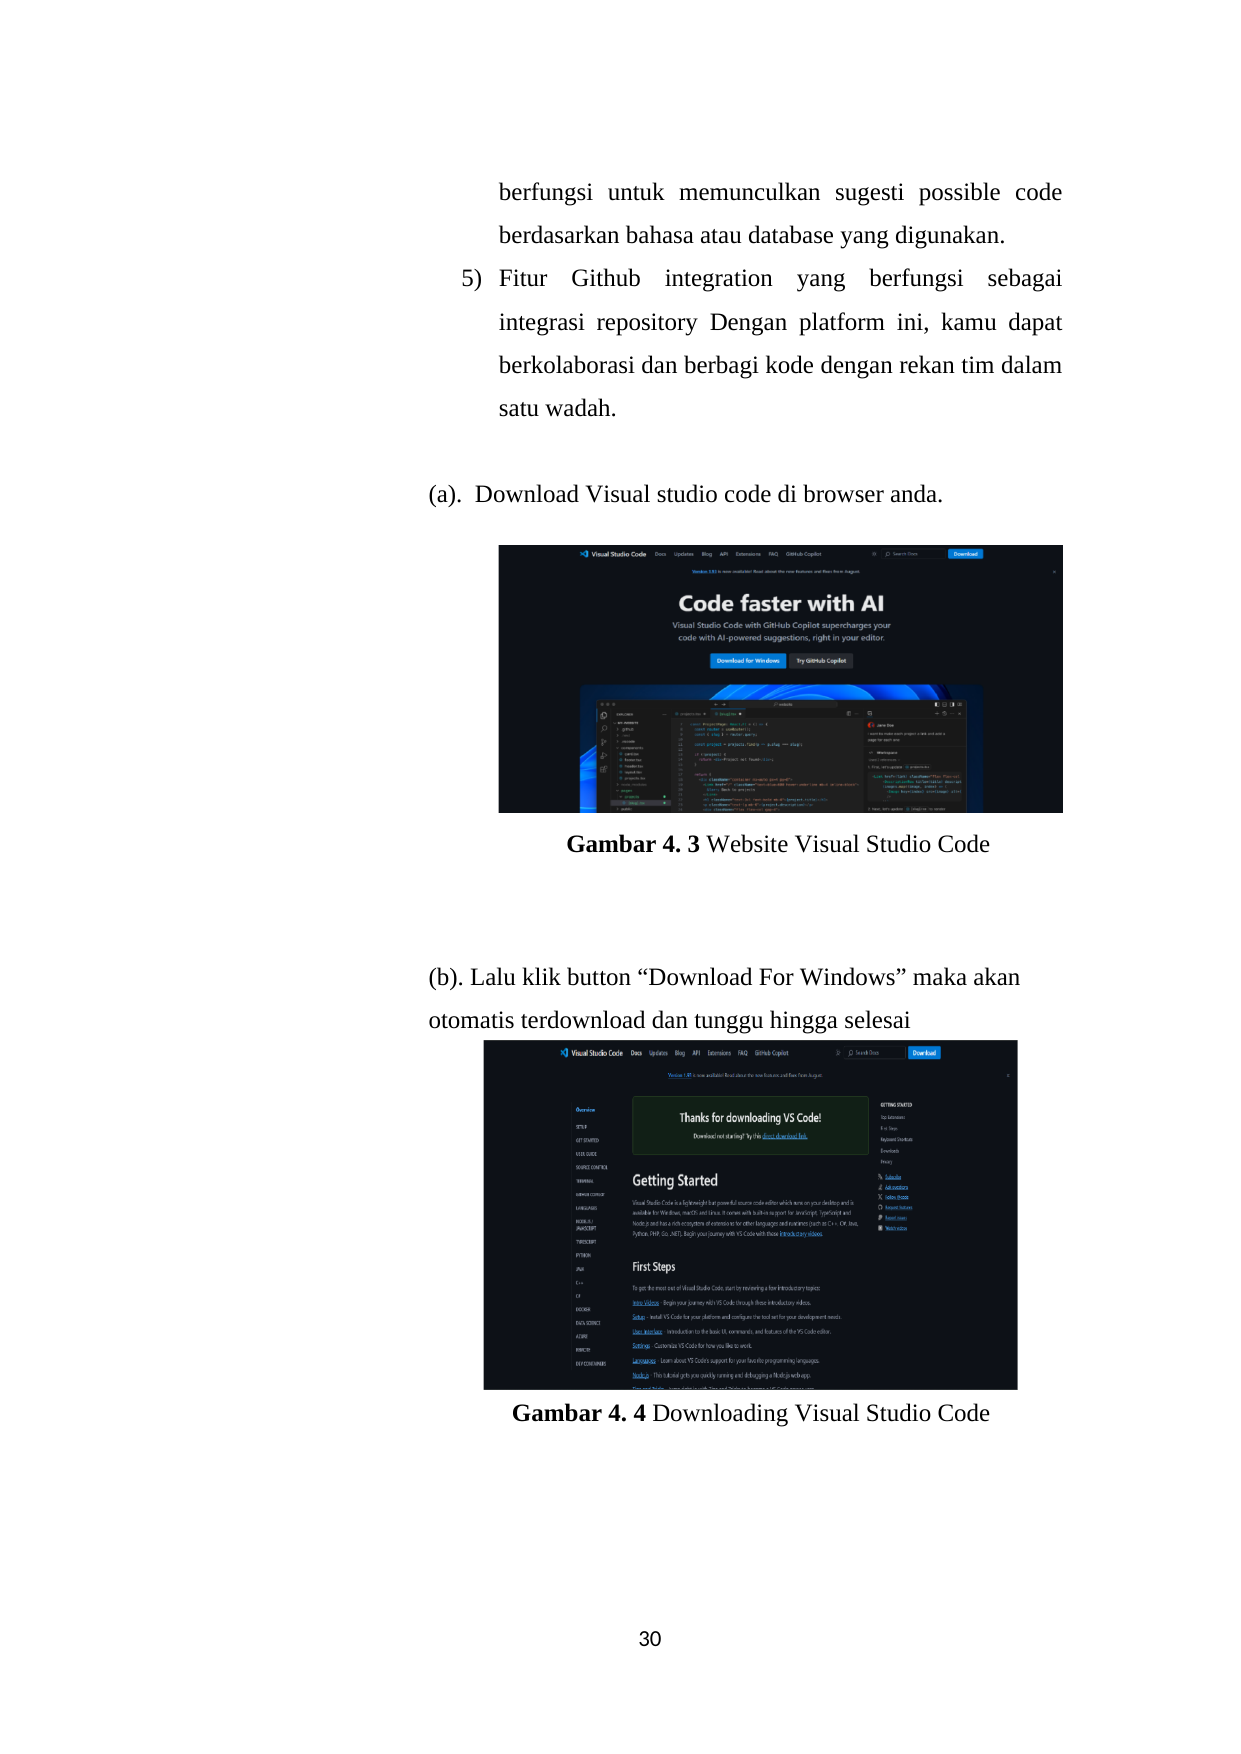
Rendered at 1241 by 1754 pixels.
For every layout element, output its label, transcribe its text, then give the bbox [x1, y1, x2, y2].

picture [483, 1040, 1018, 1390]
text (b). Lalu klik button “Download For Windows” maka akan otomatis terdownload dan tunggu hingga selesai [428, 962, 1063, 1034]
text (a). Download Visual studio code di browser anda. [236, 479, 1063, 508]
list Fitur Github integration yang berfungsi sebagai integrasi repository Dengan platform ini, kamu dapat berkolaborasi dan berbagi kode dengan rekan tim dalam satu wadah. [461, 263, 1063, 422]
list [461, 177, 1063, 249]
picture [498, 545, 1063, 813]
